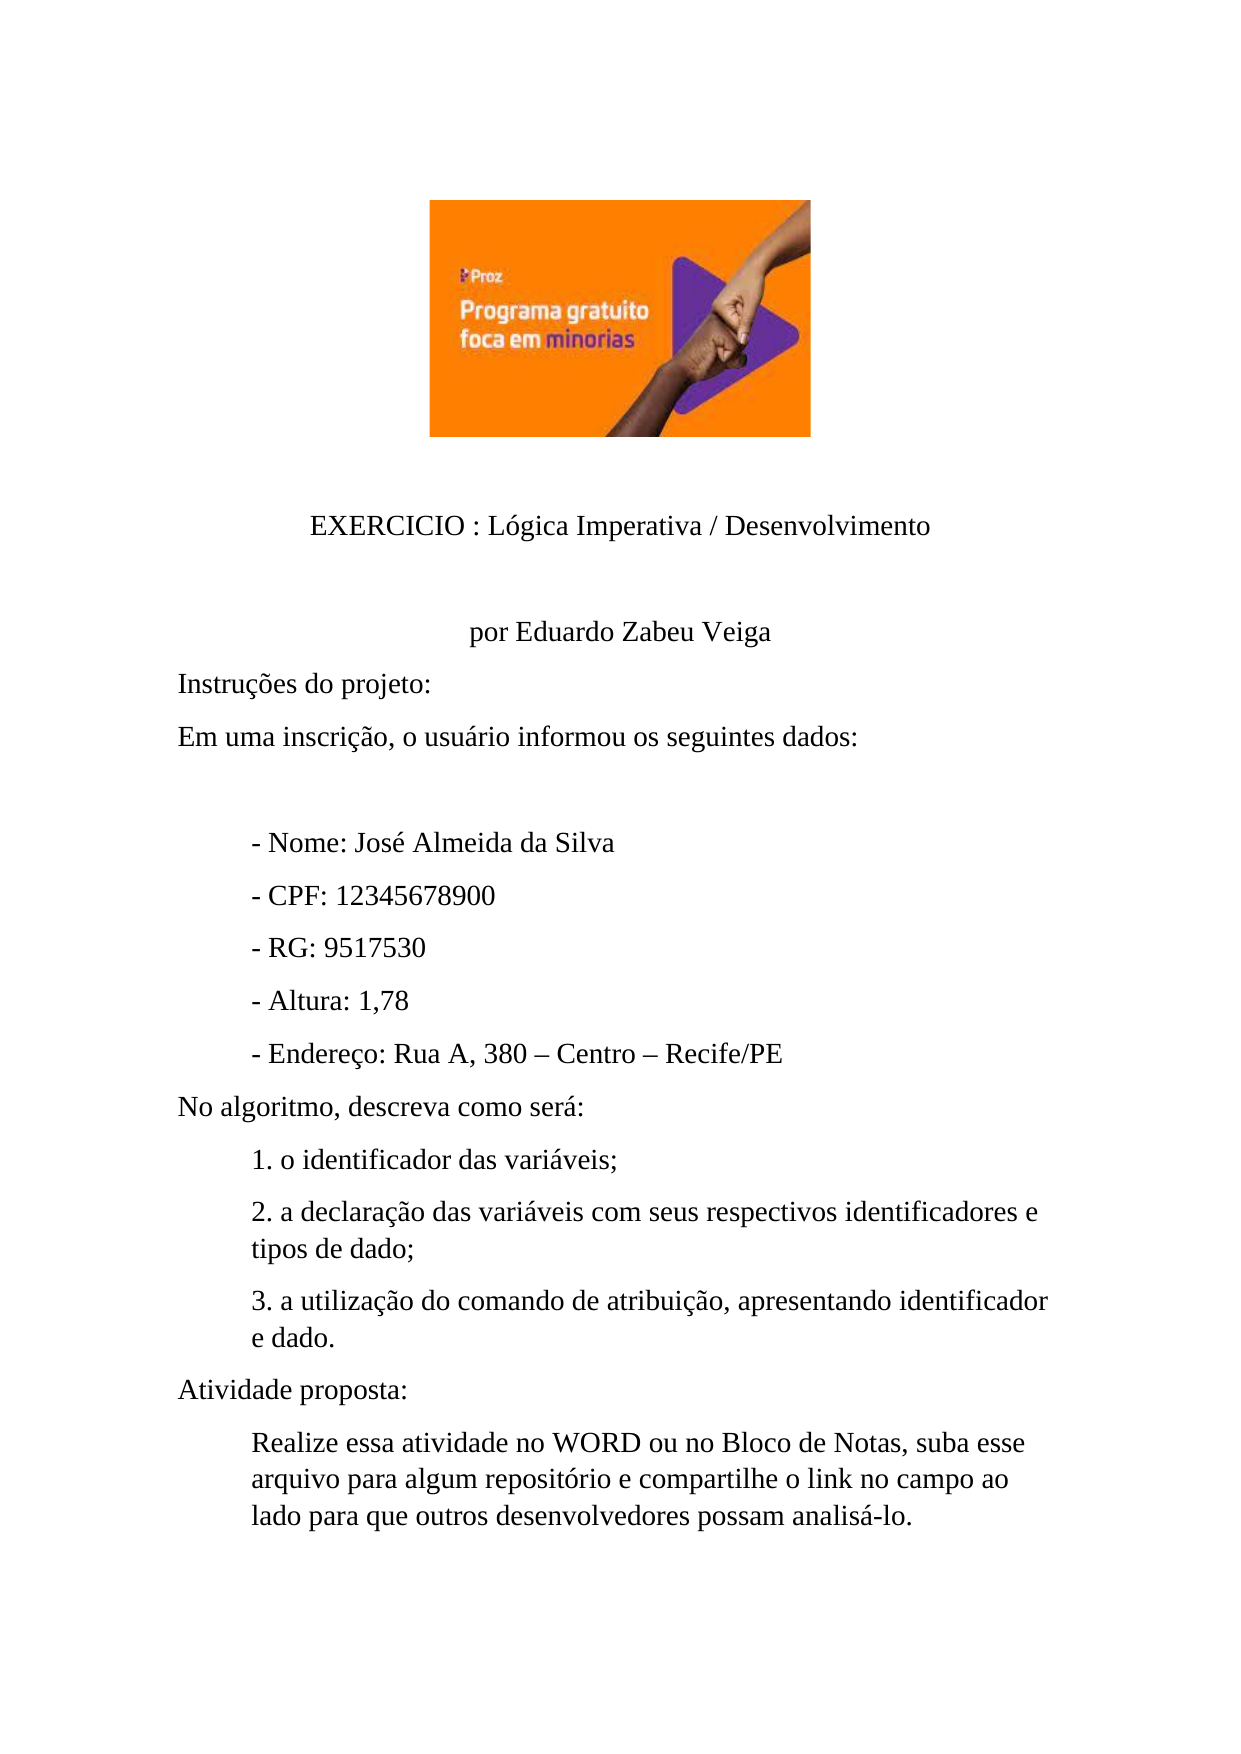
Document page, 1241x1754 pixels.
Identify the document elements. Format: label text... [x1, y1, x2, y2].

text Instruções do projeto: [177, 666, 1063, 700]
text EXERCICIO : Lógica Imperativa / Desenvolvimento [177, 508, 1063, 542]
text 1. o identificador das variáveis; [251, 1142, 1063, 1175]
text - Altura: 1,78 [251, 983, 1063, 1017]
text No algoritmo, descreva como será: [177, 1089, 1063, 1122]
text - Endereço: Rua A, 380 – Centro – Recife/PE [251, 1036, 1063, 1070]
text Em uma inscrição, o usuário informou os seguintes dados: [177, 719, 1063, 753]
text 2. a declaração das variáveis com seus respectivos identificadores e tipos de dado; [251, 1194, 1063, 1264]
text - RG: 9517530 [251, 931, 1063, 964]
text Atividade proposta: [177, 1372, 1063, 1406]
text - Nome: José Almeida da Silva [251, 825, 1063, 858]
picture [429, 200, 811, 437]
text 3. a utilização do comando de atribuição, apresentando identificador e dado. [251, 1283, 1063, 1353]
text por Eduardo Zabeu Veiga [177, 614, 1063, 647]
text Realize essa atividade no WORD ou no Bloco de Notas, suba esse arquivo para algum repositório e compartilhe o link no campo ao lado para que outros desenvolvedores possam analisá-lo. [251, 1425, 1063, 1531]
text - CPF: 12345678900 [251, 878, 1063, 911]
